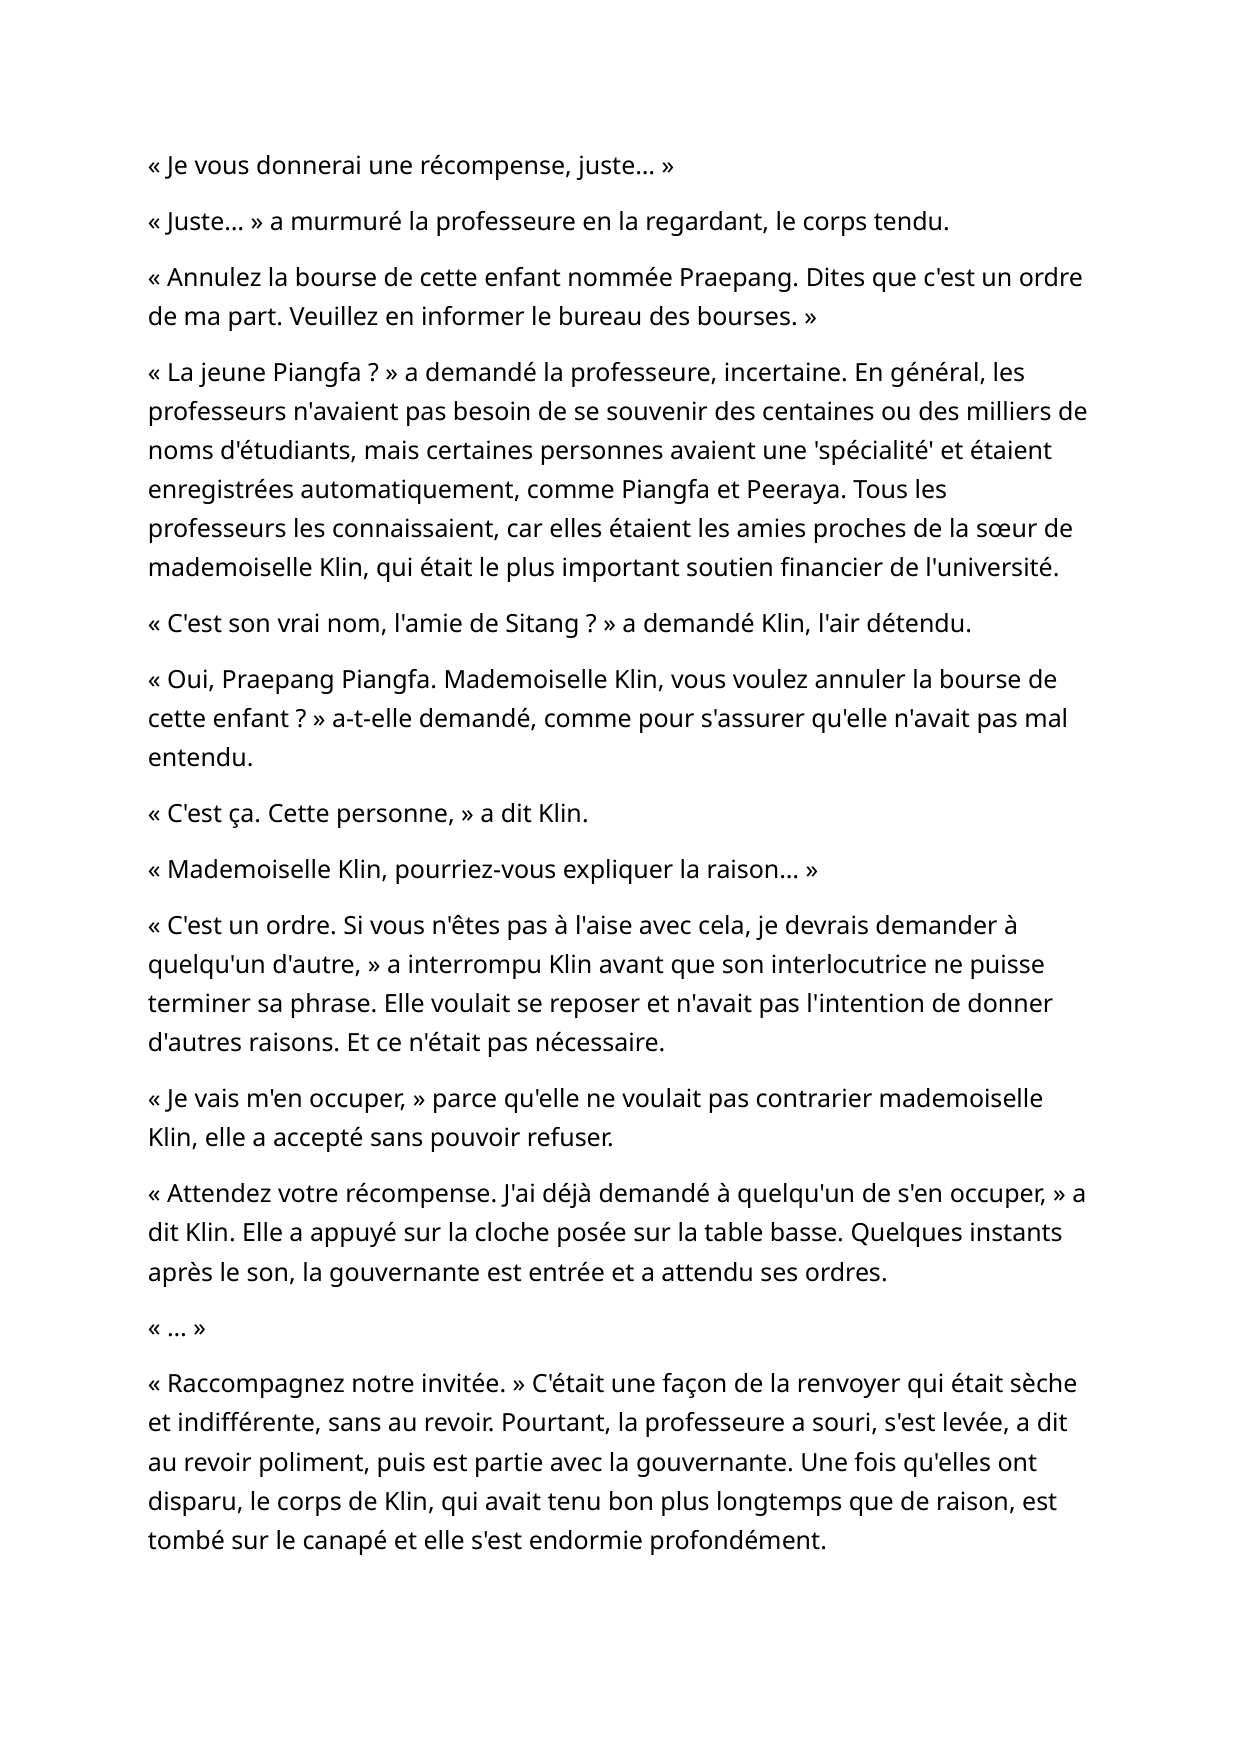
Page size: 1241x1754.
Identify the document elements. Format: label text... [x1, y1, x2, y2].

text « Juste… » a murmuré la professeure en la regardant, le corps tendu. [148, 203, 1093, 237]
text « Attendez votre récompense. J'ai déjà demandé à quelqu'un de s'en occuper, » a dit Klin. Elle a appuyé sur la cloche posée sur la table basse. Quelques instants après le son, la gouvernante est entrée et a attendu ses ordres. [148, 1176, 1093, 1288]
text « Annulez la bourse de cette enfant nommée Praepang. Dites que c'est un ordre de ma part. Veuillez en informer le bureau des bourses. » [148, 259, 1093, 332]
text « Je vous donnerai une récompense, juste… » [148, 148, 1093, 182]
text « Je vais m'en occuper, » parce qu'elle ne voulait pas contrarier mademoiselle Klin, elle a accepté sans pouvoir refuser. [148, 1081, 1093, 1154]
text « La jeune Piangfa ? » a demandé la professeure, incertaine. En général, les professeurs n'avaient pas besoin de se souvenir des centaines ou des milliers de noms d'étudiants, mais certaines personnes avaient une 'spécialité' et étaient enregistrées automatiquement, comme Piangfa et Peeraya. Tous les professeurs les connaissaient, car elles étaient les amies proches de la sœur de mademoiselle Klin, qui était le plus important soutien financier de l'université. [148, 354, 1093, 584]
text « C'est son vrai nom, l'amie de Sitang ? » a demandé Klin, l'air détendu. [148, 606, 1093, 640]
text « … » [148, 1310, 1093, 1344]
text « C'est un ordre. Si vous n'êtes pas à l'aise avec cela, je devrais demander à quelqu'un d'autre, » a interrompu Klin avant que son interlocutrice ne puisse terminer sa phrase. Elle voulait se reposer et n'avait pas l'intention de donner d'autres raisons. Et ce n'était pas nécessaire. [148, 908, 1093, 1059]
text « Raccompagnez notre invitée. » C'était une façon de la renvoyer qui était sèche et indifférente, sans au revoir. Pourtant, la professeure a souri, s'est levée, a dit au revoir poliment, puis est partie avec la gouvernante. Une fois qu'elles ont disparu, le corps de Klin, qui avait tenu bon plus longtemps que de raison, est tombé sur le canapé et elle s'est endormie profondément. [148, 1366, 1093, 1557]
text « Mademoiselle Klin, pourriez-vous expliquer la raison… » [148, 852, 1093, 886]
text « Oui, Praepang Piangfa. Mademoiselle Klin, vous voulez annuler la bourse de cette enfant ? » a-t-elle demandé, comme pour s'assurer qu'elle n'avait pas mal entendu. [148, 662, 1093, 774]
text « C'est ça. Cette personne, » a dit Klin. [148, 796, 1093, 830]
